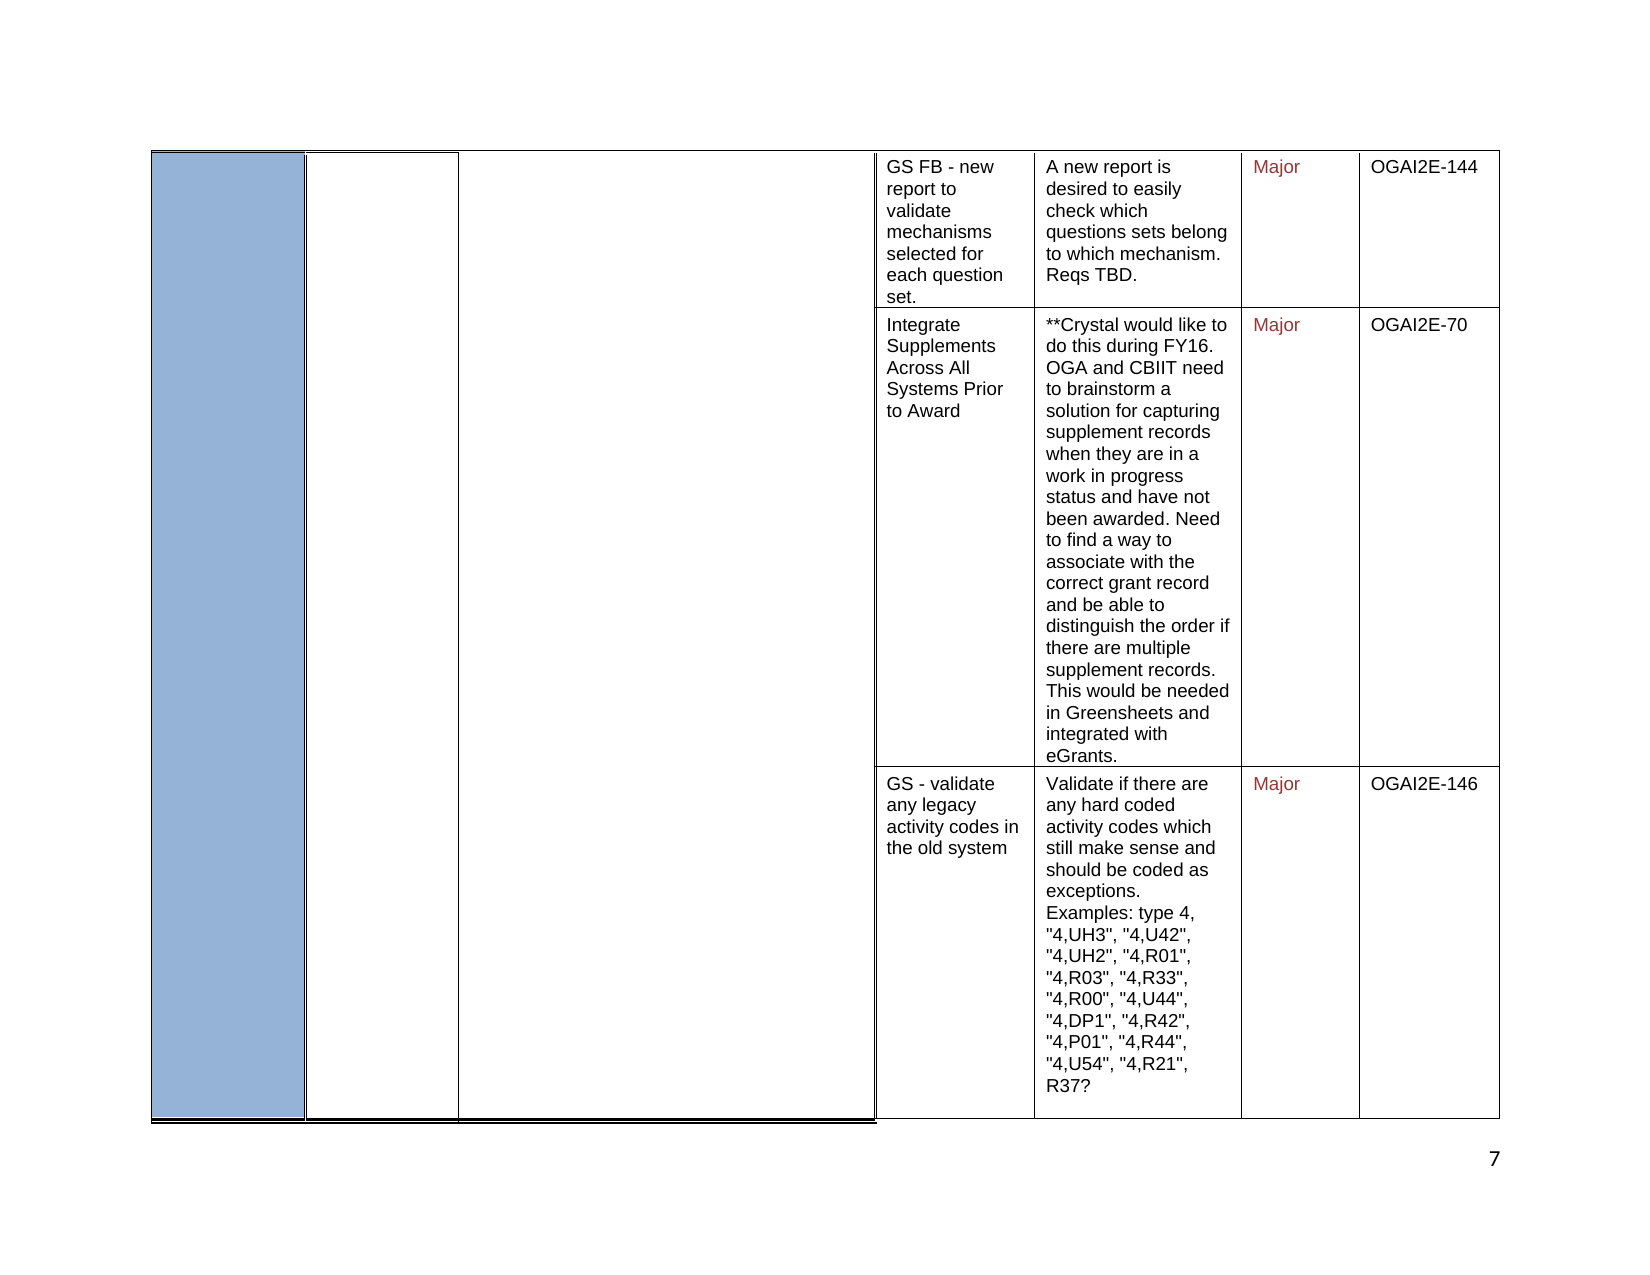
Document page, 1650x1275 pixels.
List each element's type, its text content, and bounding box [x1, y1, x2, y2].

table_cell OGAI2E-70 [1360, 308, 1499, 766]
table_cell A new report is desired to easily check which questions sets belong to which mechanism. Reqs TBD. [1035, 151, 1242, 307]
table_cell GS FB - new report to validate mechanisms selected for each question set. [875, 151, 1034, 307]
table_cell OGAI2E-146 [1360, 767, 1499, 1117]
table_cell Major [1242, 151, 1359, 307]
table_cell Major [1242, 308, 1359, 766]
table_cell Integrate Supplements Across All Systems Prior to Award [877, 308, 1034, 766]
table_cell Major [1242, 767, 1359, 1117]
table_cell GS - validate any legacy activity codes in the old system [877, 767, 1034, 1117]
table_cell OGAI2E-144 [1359, 151, 1499, 307]
